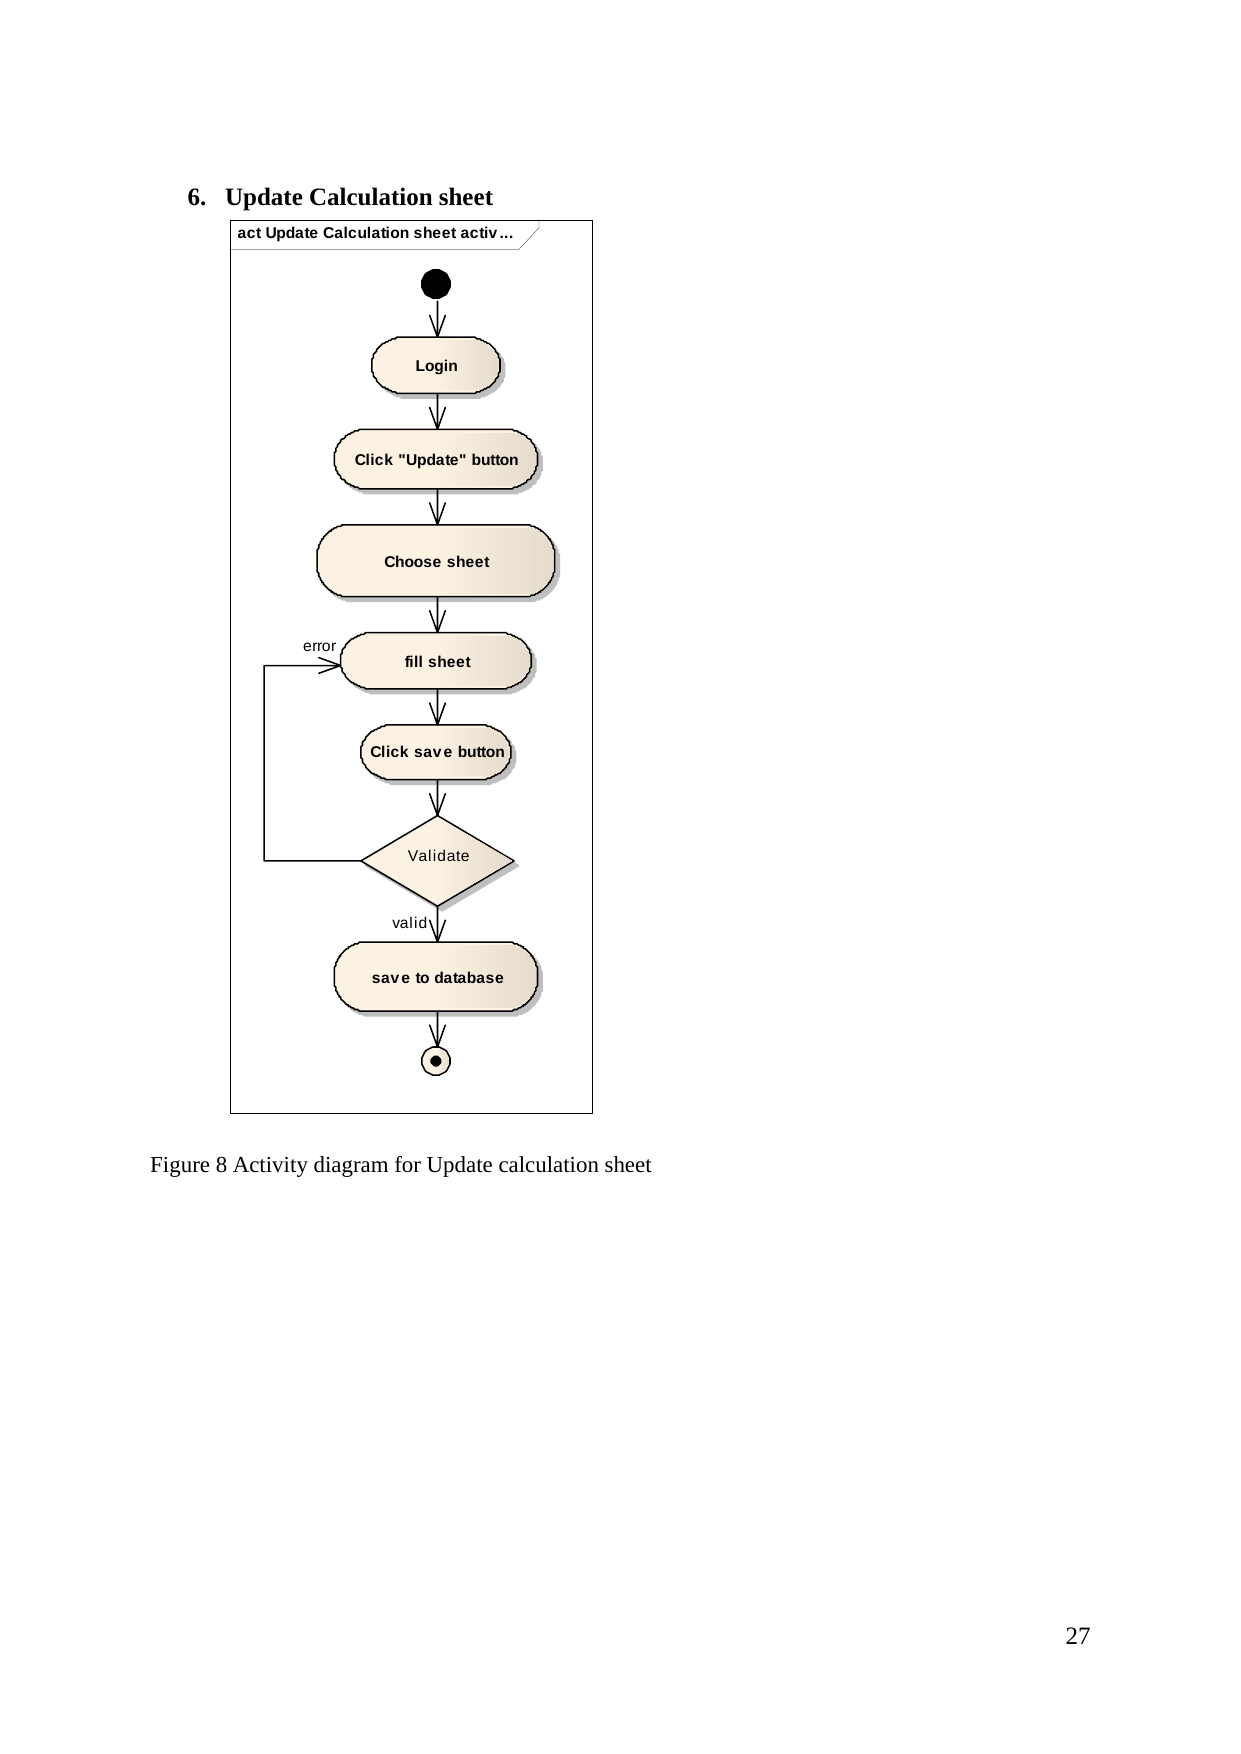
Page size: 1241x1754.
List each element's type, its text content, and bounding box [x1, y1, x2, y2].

text Figure 8 Activity diagram for Update calculation sheet [150, 1151, 1090, 1177]
list Update Calculation sheet [187, 182, 1090, 211]
